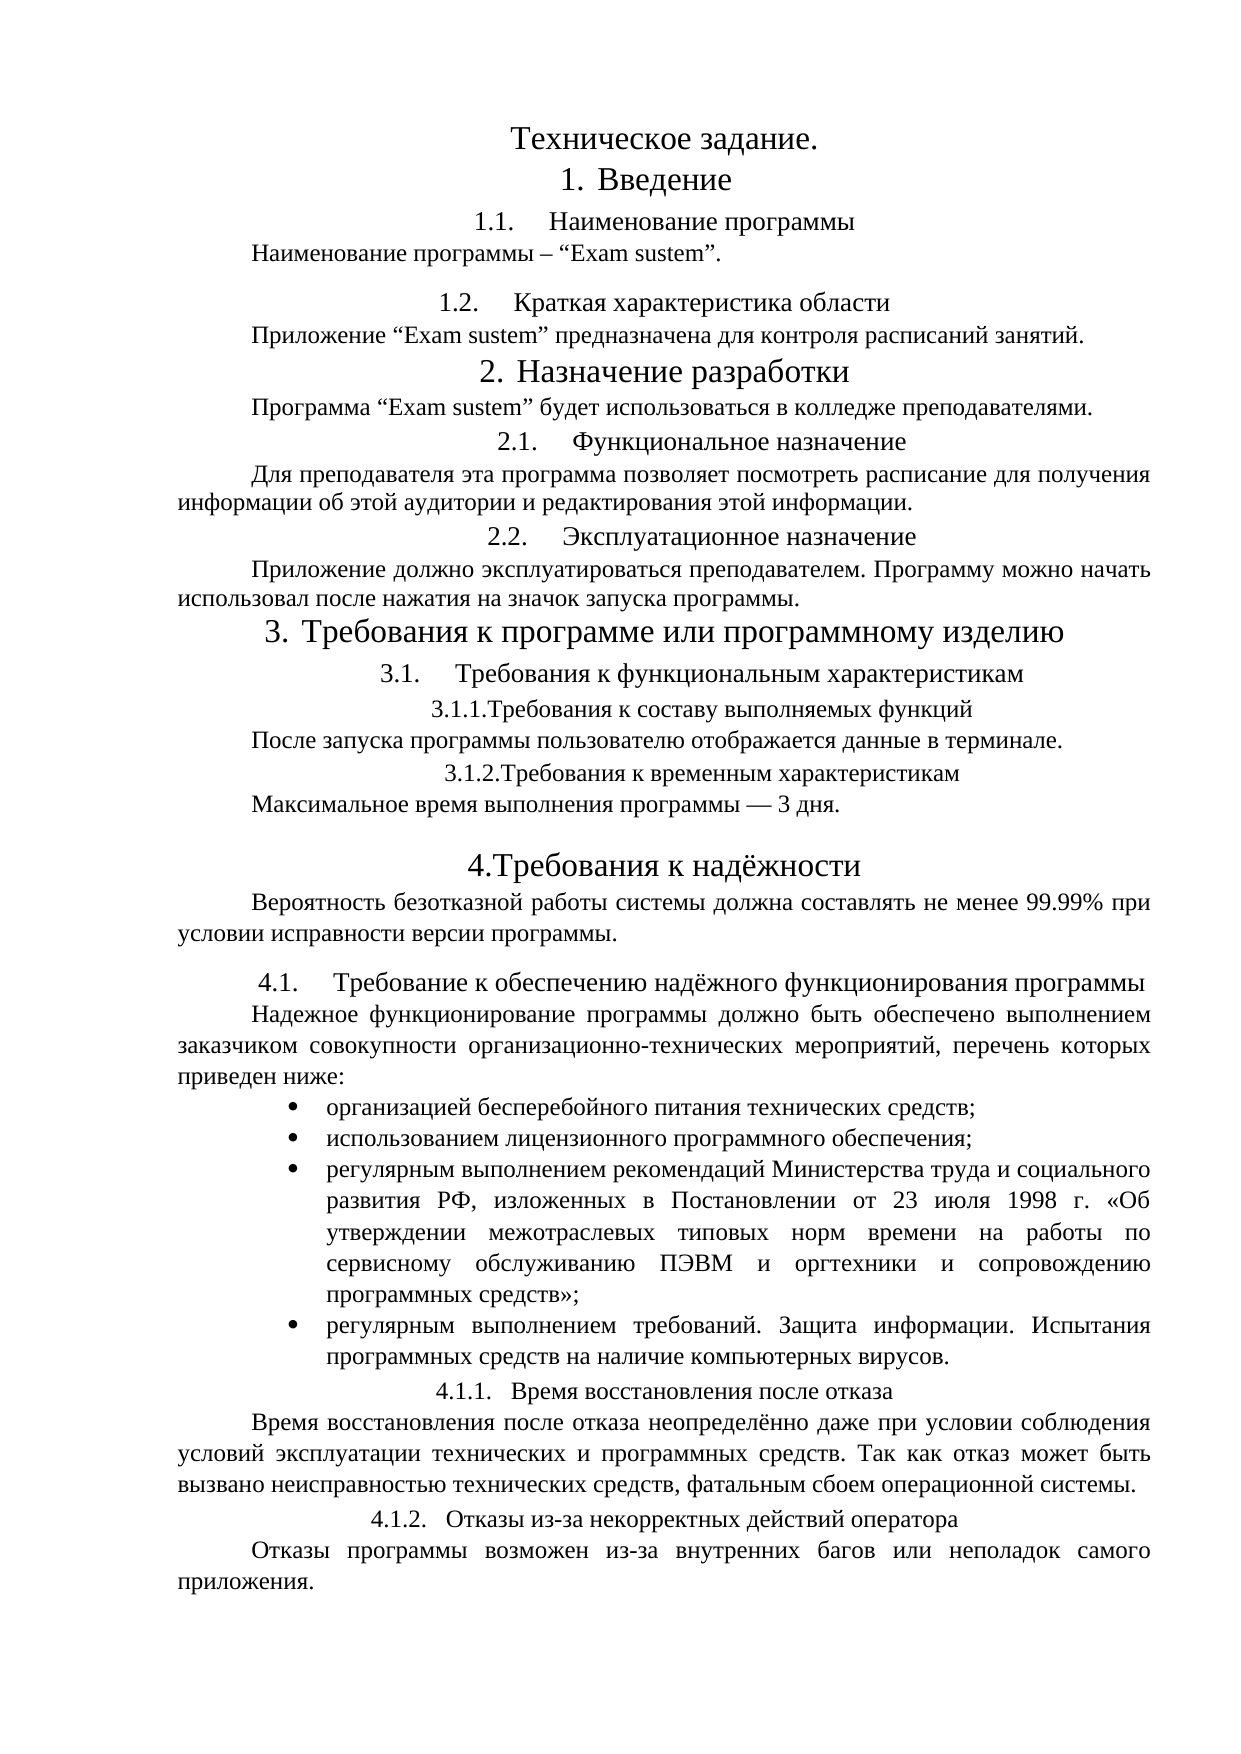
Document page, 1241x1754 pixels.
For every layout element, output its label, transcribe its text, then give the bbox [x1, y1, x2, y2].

subtitle Введение [140, 159, 1152, 198]
subtitle Время восстановления после отказа [177, 1376, 1152, 1405]
text После запуска программы пользователю отображается данные в терминале. [177, 726, 1152, 754]
text Вероятность безотказной работы системы должна составлять не менее 99.99% при условии исправности версии программы. [177, 887, 1152, 947]
text Приложение должно эксплуатироваться преподавателем. Программу можно начать использовал после нажатия на значок запуска программы. [177, 554, 1152, 611]
subtitle Краткая характеристика области [177, 286, 1152, 317]
list организацией бесперебойного питания технических средств; [288, 1092, 1152, 1121]
text Приложение “Exam sustem” предназначена для контроля расписаний занятий. [177, 320, 1152, 348]
list регулярным выполнением рекомендаций Министерства труда и социального развития РФ, изложенных в Постановлении от 23 июля 1998 г. «Об утверждении межотраслевых типовых норм времени на работы по сервисному обслуживанию ПЭВМ и оргтехники и сопровождению программных средств»; [288, 1154, 1152, 1307]
subtitle Эксплуатационное назначение [252, 520, 1152, 551]
text Максимальное время выполнения программы — 3 дня. [177, 789, 1152, 818]
subtitle Требования к программе или программному изделию [177, 611, 1152, 650]
text Программа “Exam sustem” будет использоваться в колледже преподавателями. [177, 392, 1152, 421]
text Наименование программы – “Exam sustem”. [177, 238, 1152, 267]
subtitle 4.Требования к надёжности [177, 846, 1152, 884]
subtitle Техническое задание. [177, 118, 1152, 156]
subtitle Наименование программы [177, 205, 1152, 236]
text Надежное функционирование программы должно быть обеспечено выполнением заказчиком совокупности организационно-технических мероприятий, перечень которых приведен ниже: [177, 999, 1152, 1090]
subtitle 3.1.2.Требования к временным характеристикам [252, 758, 1152, 787]
subtitle Требование к обеспечению надёжного функционирования программы [252, 966, 1152, 997]
subtitle Назначение разработки [177, 351, 1152, 389]
list использованием лицензионного программного обеспечения; [288, 1123, 1152, 1152]
text Отказы программы возможен из-за внутренних багов или неполадок самого приложения. [177, 1535, 1152, 1595]
list регулярным выполнением требований. Защита информации. Испытания программных средств на наличие компьютерных вирусов. [288, 1310, 1152, 1369]
text Время восстановления после отказа неопределённо даже при условии соблюдения условий эксплуатации технических и программных средств. Так как отказ может быть вызвано неисправностью технических средств, фатальным сбоем операционной системы. [177, 1407, 1152, 1498]
subtitle 3.1.1.Требования к составу выполняемых функций [252, 694, 1152, 723]
subtitle Требования к функциональным характеристикам [252, 657, 1152, 688]
subtitle Функциональное назначение [252, 425, 1152, 456]
subtitle Отказы из-за некорректных действий оператора [177, 1504, 1152, 1533]
text Для преподавателя эта программа позволяет посмотреть расписание для получения информации об этой аудитории и редактирования этой информации. [177, 459, 1152, 516]
